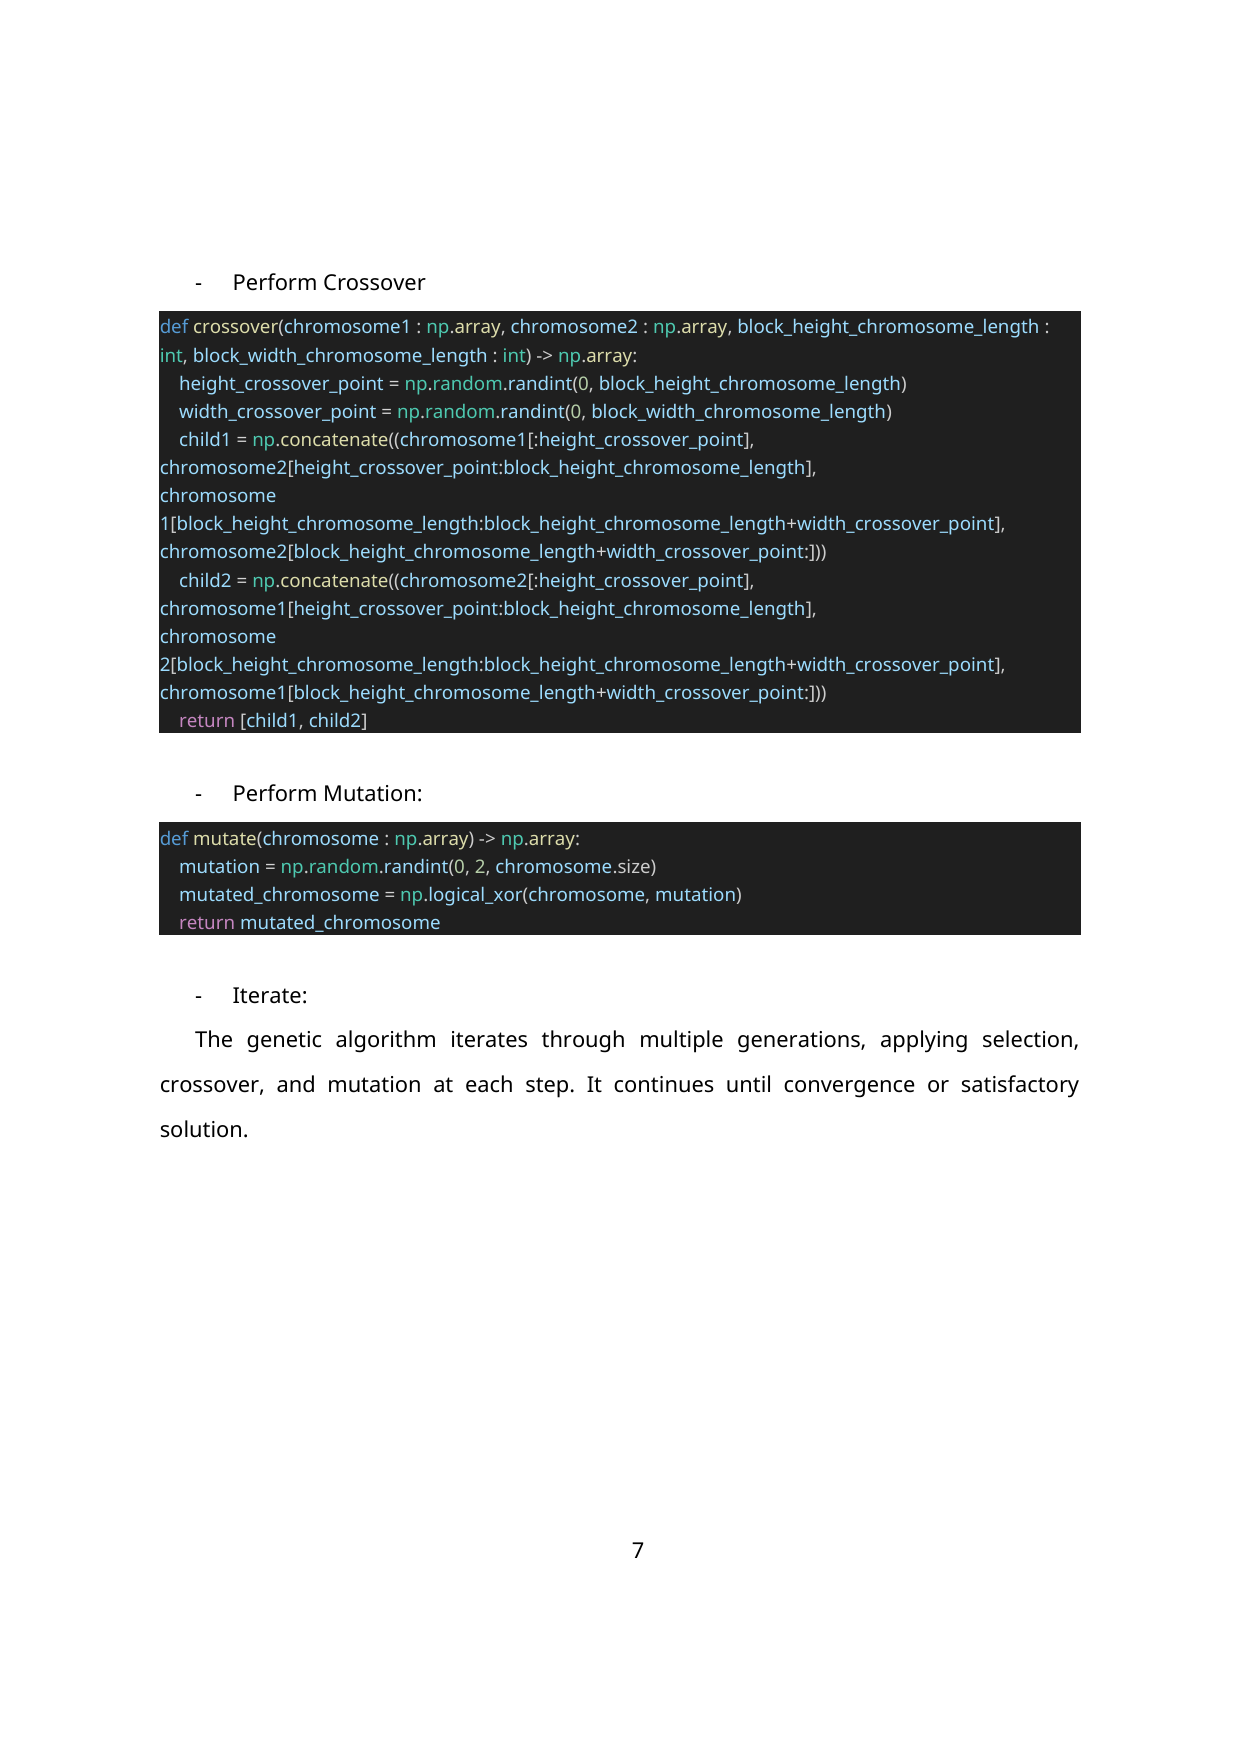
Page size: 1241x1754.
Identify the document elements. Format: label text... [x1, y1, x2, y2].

text The genetic algorithm iterates through multiple generations, applying selection, crossover, and mutation at each step. It continues until convergence or satisfactory solution. [159, 1024, 1081, 1143]
text def mutate(chromosome : np.array) -> np.array: [159, 822, 1081, 851]
list Perform Mutation: [195, 778, 1081, 808]
text child1 = np.concatenate((chromosome1[:height_crossover_point], [159, 424, 1081, 452]
list Perform Crossover [195, 267, 1081, 296]
text child2 = np.concatenate((chromosome2[:height_crossover_point], [159, 564, 1081, 592]
text height_crossover_point = np.random.randint(0, block_height_chromosome_length) [159, 367, 1081, 396]
text chromosome2[height_crossover_point:block_height_chromosome_length], chromosome1[block_height_chromosome_length:block_height_chromosome_length+width_crossover_point], chromosome2[block_height_chromosome_length+width_crossover_point:])) [159, 452, 1081, 564]
text return [child1, child2] [159, 705, 1081, 733]
text width_crossover_point = np.random.randint(0, block_width_chromosome_length) [159, 396, 1081, 424]
text mutated_chromosome = np.logical_xor(chromosome, mutation) [159, 879, 1081, 907]
text def crossover(chromosome1 : np.array, chromosome2 : np.array, block_height_chromosome_length : int, block_width_chromosome_length : int) -> np.array: [159, 311, 1081, 367]
text mutation = np.random.randint(0, 2, chromosome.size) [159, 851, 1081, 879]
text chromosome1[height_crossover_point:block_height_chromosome_length], chromosome2[block_height_chromosome_length:block_height_chromosome_length+width_crossover_point], chromosome1[block_height_chromosome_length+width_crossover_point:])) [159, 592, 1081, 705]
text return mutated_chromosome [159, 907, 1081, 935]
list Iterate: [195, 980, 1081, 1009]
